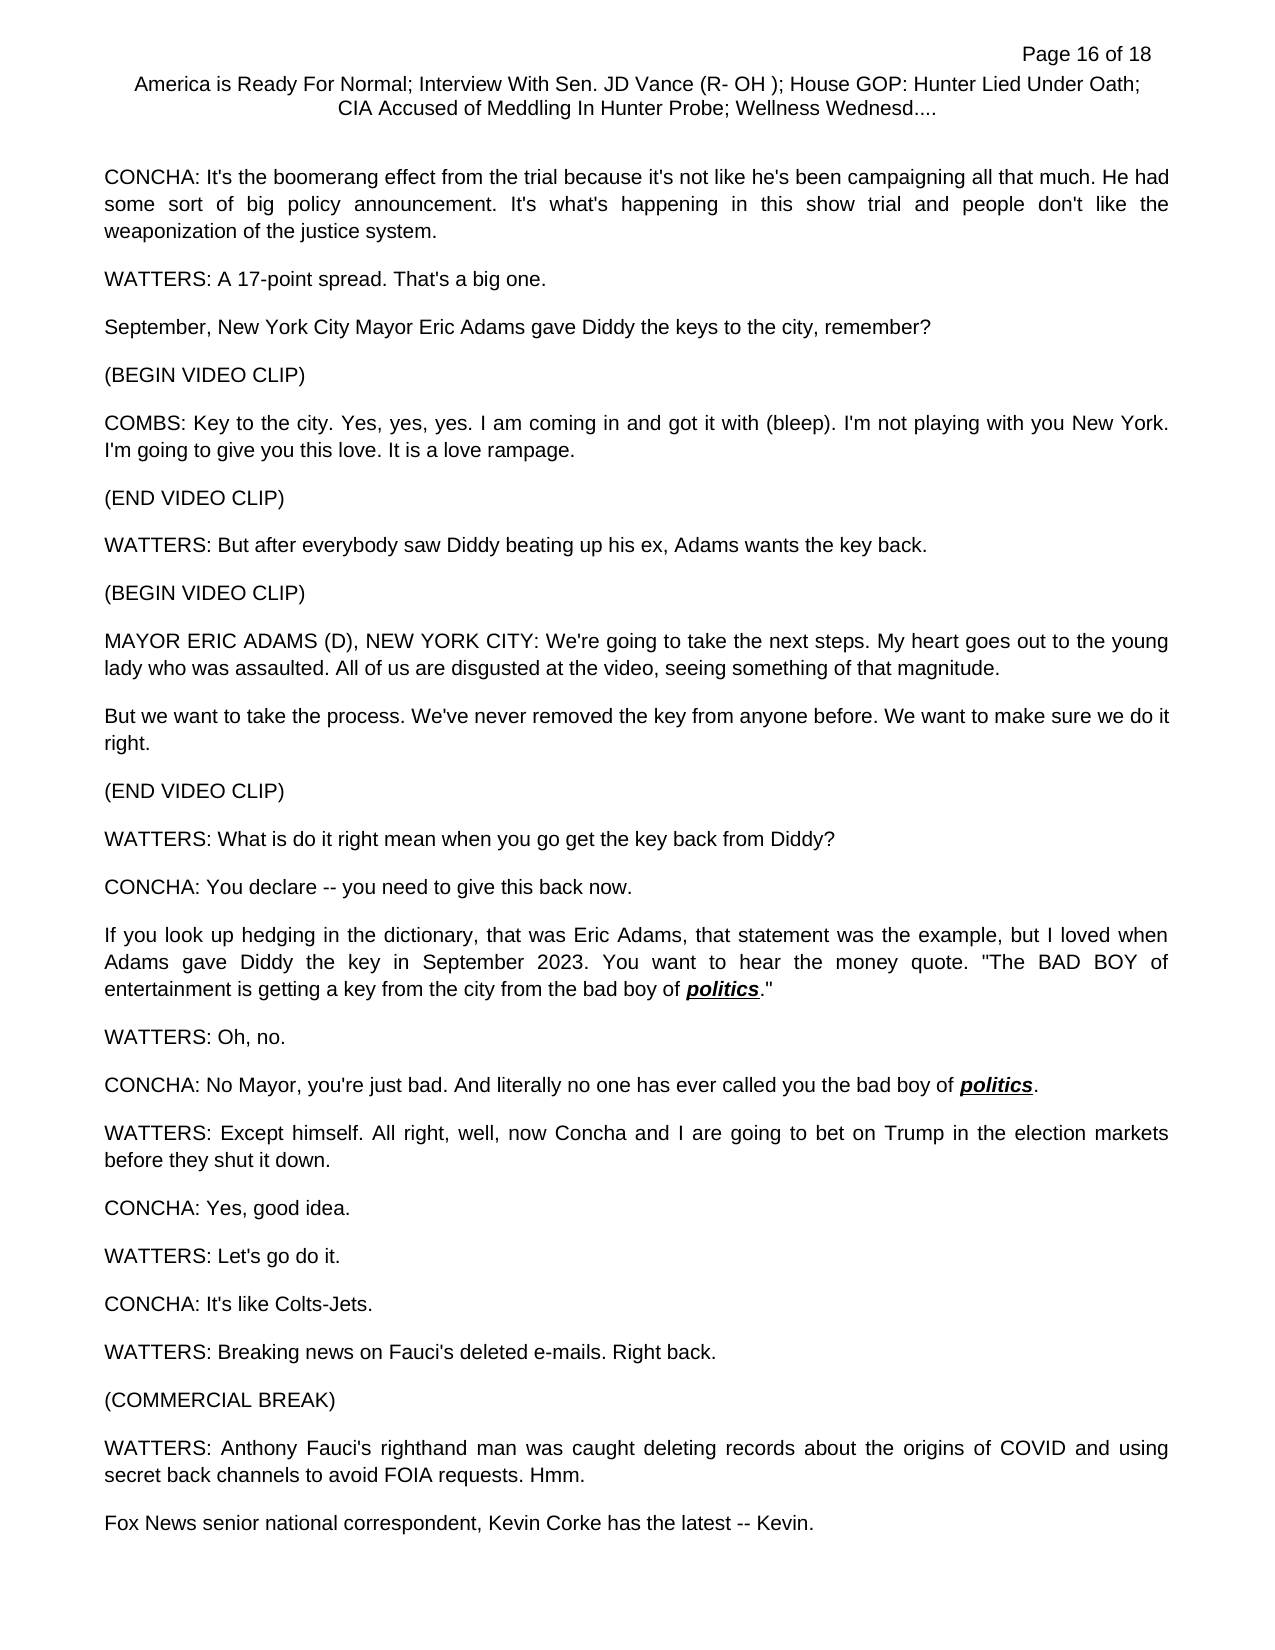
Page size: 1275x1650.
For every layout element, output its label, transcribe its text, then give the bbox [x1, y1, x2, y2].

text WATTERS: Breaking news on Fauci's deleted e-mails. Right back. [104, 1336, 1171, 1363]
text CONCHA: It's the boomerang effect from the trial because it's not like he's been campaigning all that much. He had some sort of big policy announcement. It's what's happening in this show trial and people don't like the weaponization of the justice system. [104, 161, 1171, 243]
text (END VIDEO CLIP) [104, 482, 1171, 509]
text If you look up hedging in the dictionary, that was Eric Adams, that statement was the example, but I loved when Adams gave Diddy the key in September 2023. You want to hear the money quote. "The BAD BOY of entertainment is getting a key from the city from the bad boy of politics." [104, 920, 1171, 1001]
text (END VIDEO CLIP) [104, 776, 1171, 803]
text CONCHA: Yes, good idea. [104, 1193, 1171, 1220]
text WATTERS: Anthony Fauci's righthand man was caught deleting records about the origins of COVID and using secret back channels to avoid FOIA requests. Hmm. [104, 1432, 1171, 1486]
text (BEGIN VIDEO CLIP) [104, 359, 1171, 386]
text (BEGIN VIDEO CLIP) [104, 578, 1171, 605]
text WATTERS: Except himself. All right, well, now Concha and I are going to bet on Trump in the election markets before they shut it down. [104, 1118, 1171, 1172]
text WATTERS: Let's go do it. [104, 1241, 1171, 1268]
text WATTERS: What is do it right mean when you go get the key back from Diddy? [104, 824, 1171, 851]
text COMBS: Key to the city. Yes, yes, yes. I am coming in and got it with (bleep). I'm not playing with you New York. I'm going to give you this love. It is a love rampage. [104, 407, 1171, 461]
text WATTERS: A 17-point spread. That's a big one. [104, 263, 1171, 291]
text CONCHA: It's like Colts-Jets. [104, 1288, 1171, 1316]
text Fox News senior national correspondent, Kevin Corke has the latest -- Kevin. [104, 1507, 1171, 1534]
text WATTERS: But after everybody saw Diddy beating up his ex, Adams wants the key back. [104, 530, 1171, 557]
text CONCHA: No Mayor, you're just bad. And literally no one has ever called you the bad boy of politics. [104, 1070, 1171, 1097]
text September, New York City Mayor Eric Adams gave Diddy the keys to the city, remember? [104, 311, 1171, 338]
text CONCHA: You declare -- you need to give this back now. [104, 872, 1171, 899]
text But we want to take the process. We've never removed the key from anyone before. We want to make sure we do it right. [104, 701, 1171, 755]
text MAYOR ERIC ADAMS (D), NEW YORK CITY: We're going to take the next steps. My heart goes out to the young lady who was assaulted. All of us are disgusted at the video, seeing something of that magnitude. [104, 626, 1171, 680]
text (COMMERCIAL BREAK) [104, 1384, 1171, 1411]
text WATTERS: Oh, no. [104, 1022, 1171, 1049]
